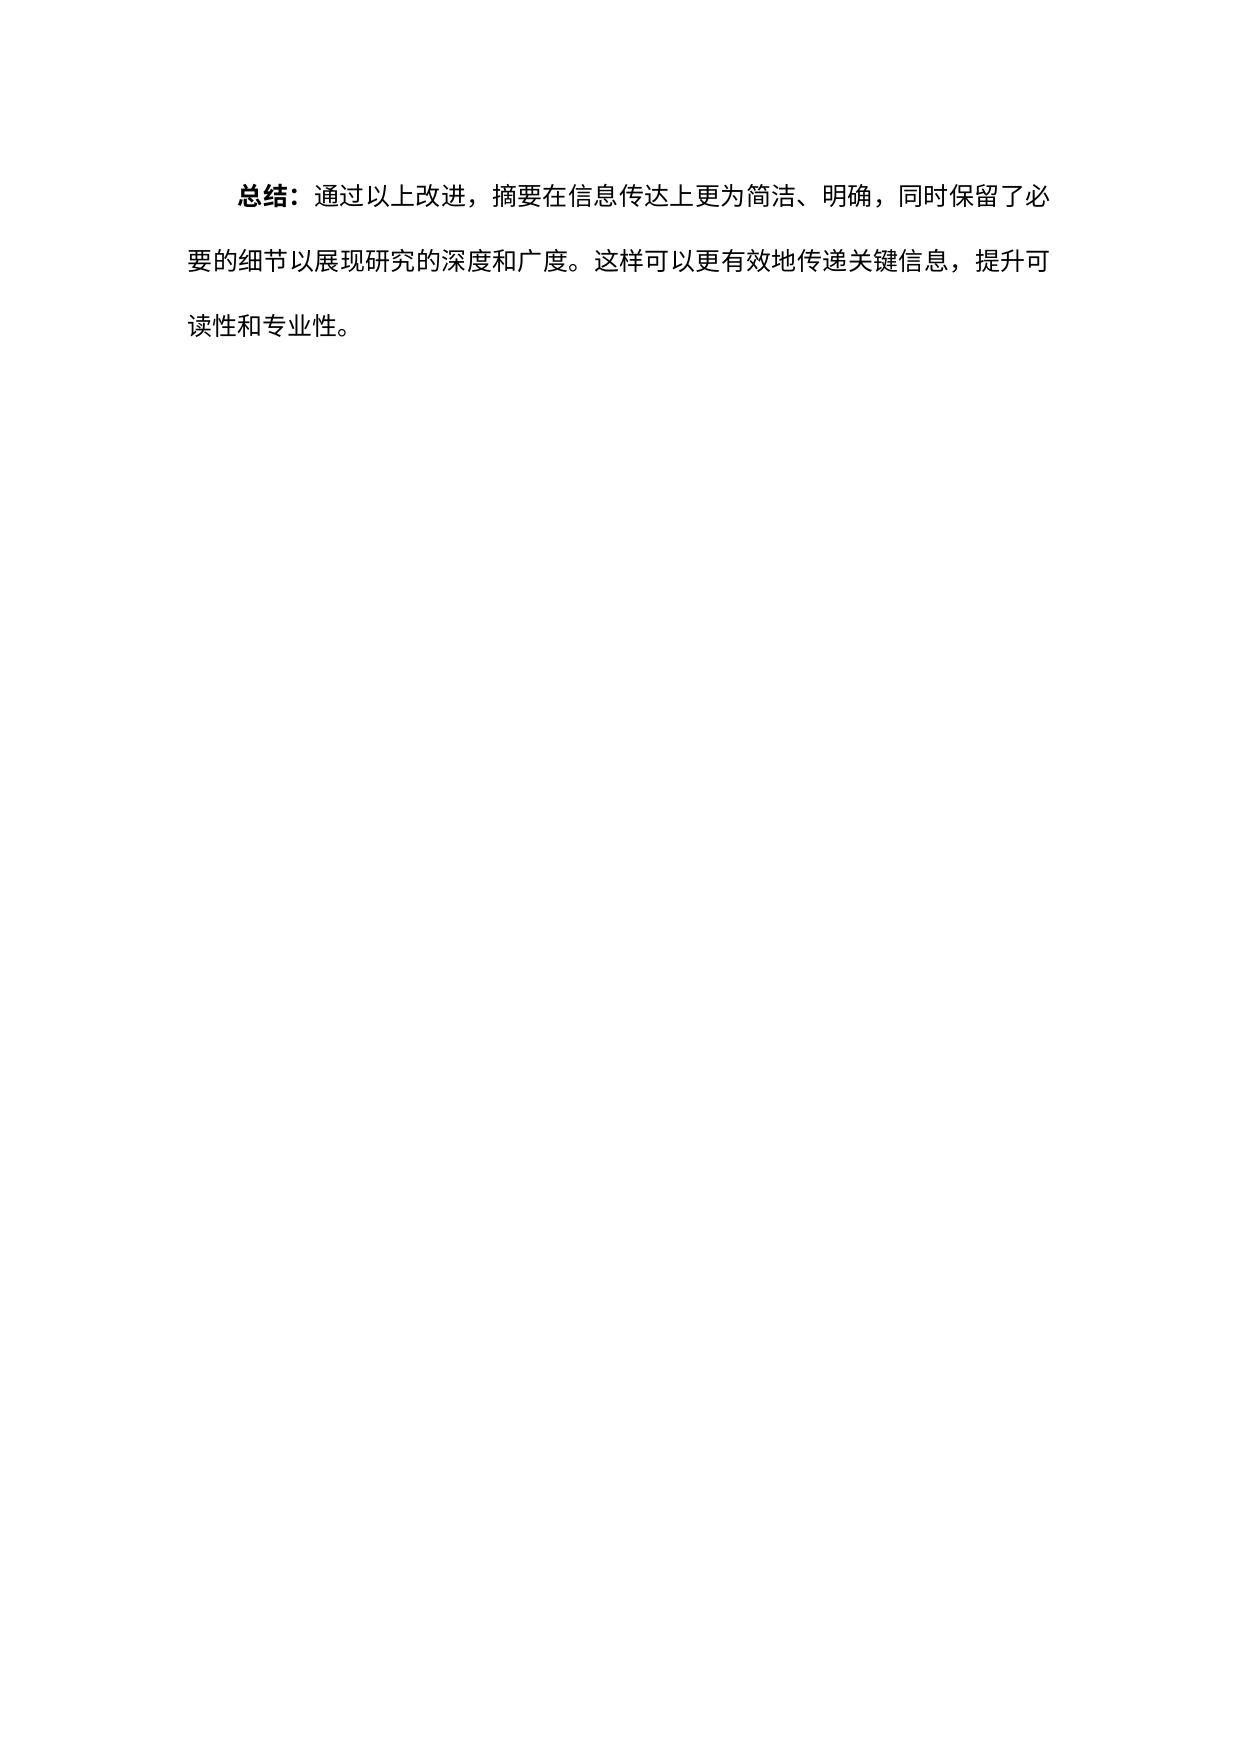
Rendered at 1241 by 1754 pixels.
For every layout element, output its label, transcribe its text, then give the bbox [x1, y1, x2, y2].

text 总结：通过以上改进，摘要在信息传达上更为简洁、明确，同时保留了必要的细节以展现研究的深度和广度。这样可以更有效地传递关键信息，提升可读性和专业性。 [187, 162, 1053, 357]
